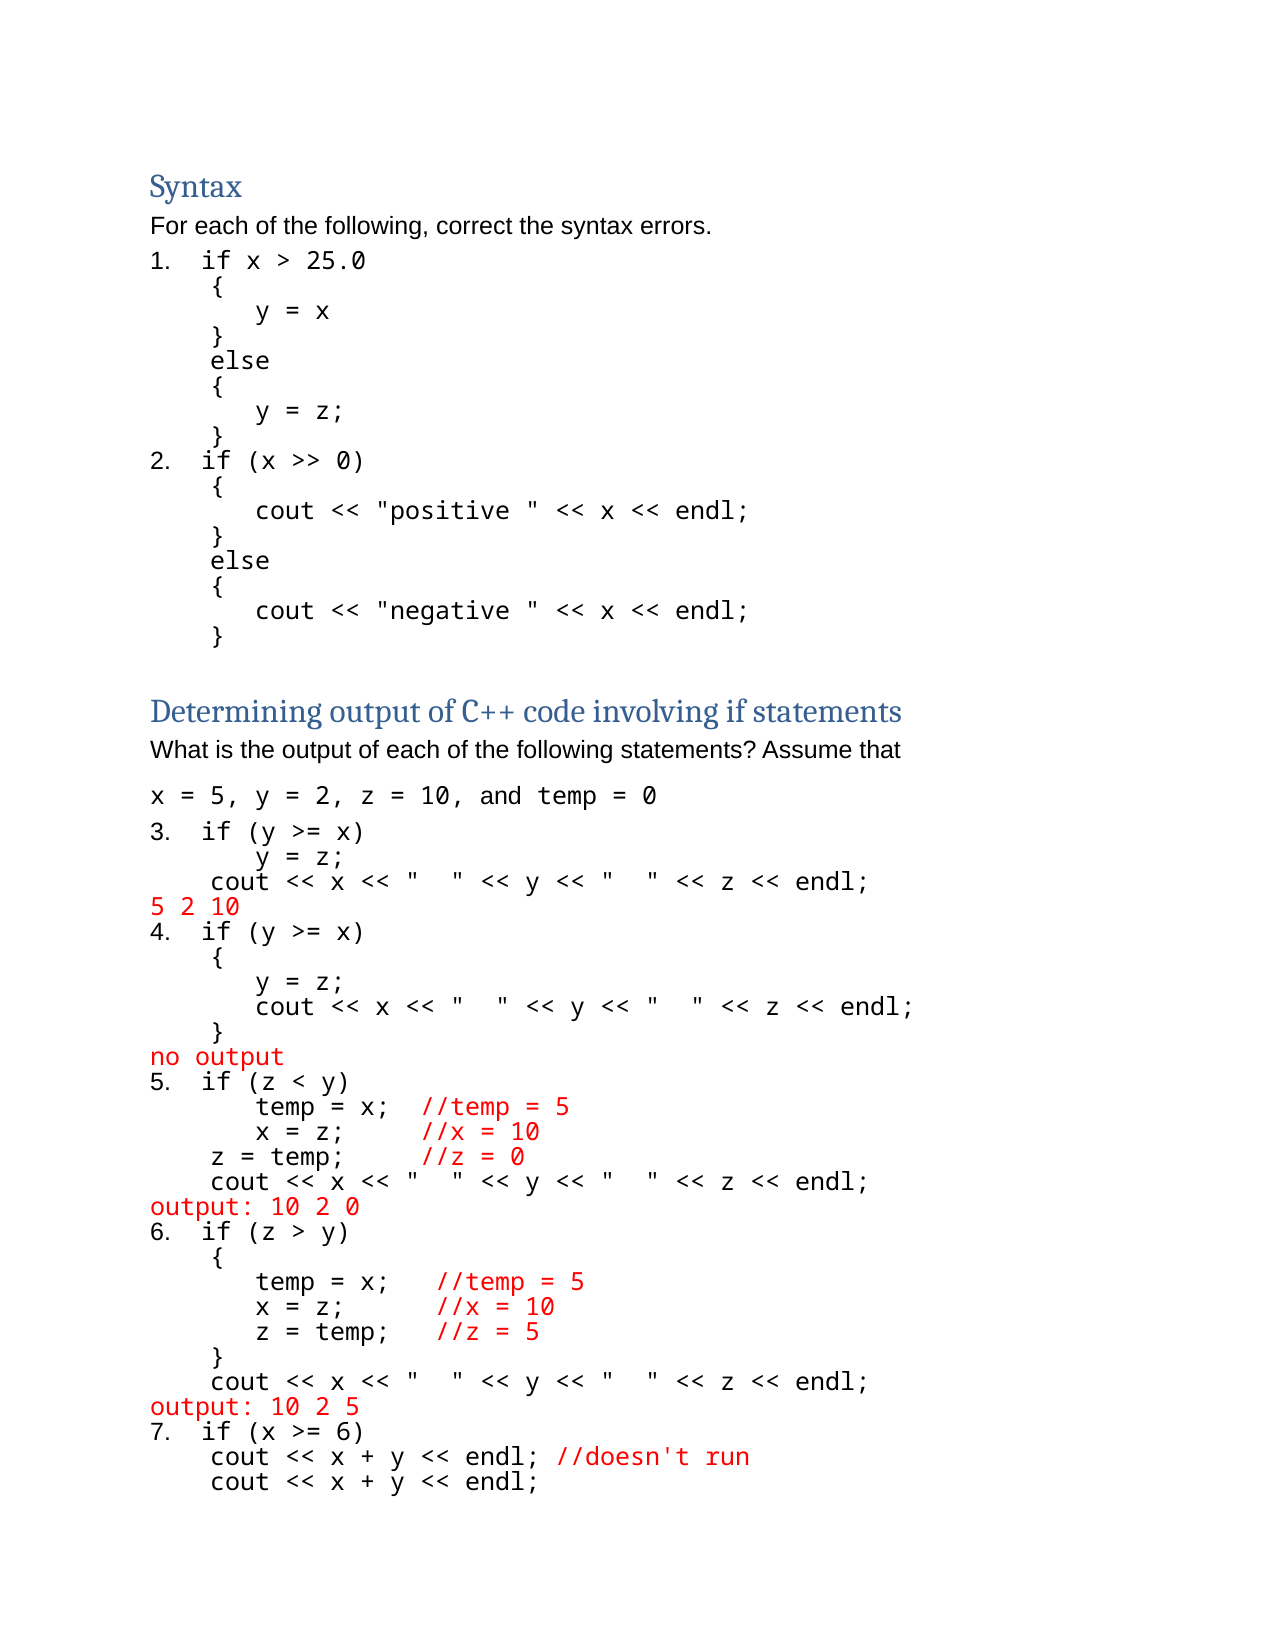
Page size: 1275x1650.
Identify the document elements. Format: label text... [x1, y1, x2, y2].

text { [150, 374, 1125, 399]
text 5. if (z < y) [150, 1070, 1125, 1095]
text For each of the following, correct the syntax errors. [150, 214, 1125, 239]
text 6. if (z > y) [150, 1220, 1125, 1245]
text } [150, 324, 1125, 349]
text cout << x + y << endl; [150, 1470, 1125, 1495]
text y = z; [150, 399, 1125, 424]
text cout << x << " " << y << " " << z << endl; [150, 1170, 1125, 1195]
text cout << "positive " << x << endl; [150, 499, 1125, 524]
text } [150, 424, 1125, 449]
text z = temp; //z = 0 [150, 1145, 1125, 1170]
text 5 2 10 [150, 895, 1125, 920]
text output: 10 2 0 [150, 1195, 1125, 1220]
text 7. if (x >= 6) [150, 1420, 1125, 1445]
text temp = x; //temp = 5 [150, 1095, 1125, 1120]
text y = z; [150, 845, 1125, 870]
text { [150, 274, 1125, 299]
text 3. if (y >= x) [150, 820, 1125, 845]
text Determining output of C++ code involving if statements [150, 699, 1125, 728]
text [150, 1370, 1125, 1395]
text x = z; //x = 10 [150, 1120, 1125, 1145]
text y = z; [150, 970, 1125, 995]
text 4. if (y >= x) [150, 920, 1125, 945]
text } [150, 524, 1125, 549]
text else [150, 349, 1125, 374]
text else [150, 549, 1125, 574]
text cout << x + y << endl; //doesn't run [150, 1445, 1125, 1470]
text temp = x; //temp = 5 [150, 1270, 1125, 1295]
text { [150, 1245, 1125, 1270]
text cout << "negative " << x << endl; [150, 599, 1125, 624]
text x = z; //x = 10 [150, 1295, 1125, 1320]
text } [150, 1020, 1125, 1045]
text What is the output of each of the following statements? Assume that [150, 739, 1125, 764]
text } [150, 624, 1125, 649]
text 2. if (x >> 0) [150, 449, 1125, 474]
text cout << x << " " << y << " " << z << endl; [150, 995, 1125, 1020]
text z = temp; //z = 5 [150, 1320, 1125, 1345]
text output: 10 2 5 [150, 1395, 1125, 1420]
text Syntax [150, 175, 1125, 204]
text { [150, 574, 1125, 599]
text no output [150, 1045, 1125, 1070]
text { [150, 474, 1125, 499]
text 1. if x > 25.0 [150, 249, 1125, 274]
text cout << x << " " << y << " " << z << endl; [150, 870, 1125, 895]
text } [150, 1345, 1125, 1370]
text { [150, 945, 1125, 970]
text x = 5, y = 2, z = 10, and temp = 0 [150, 784, 1125, 809]
text y = x [150, 299, 1125, 324]
